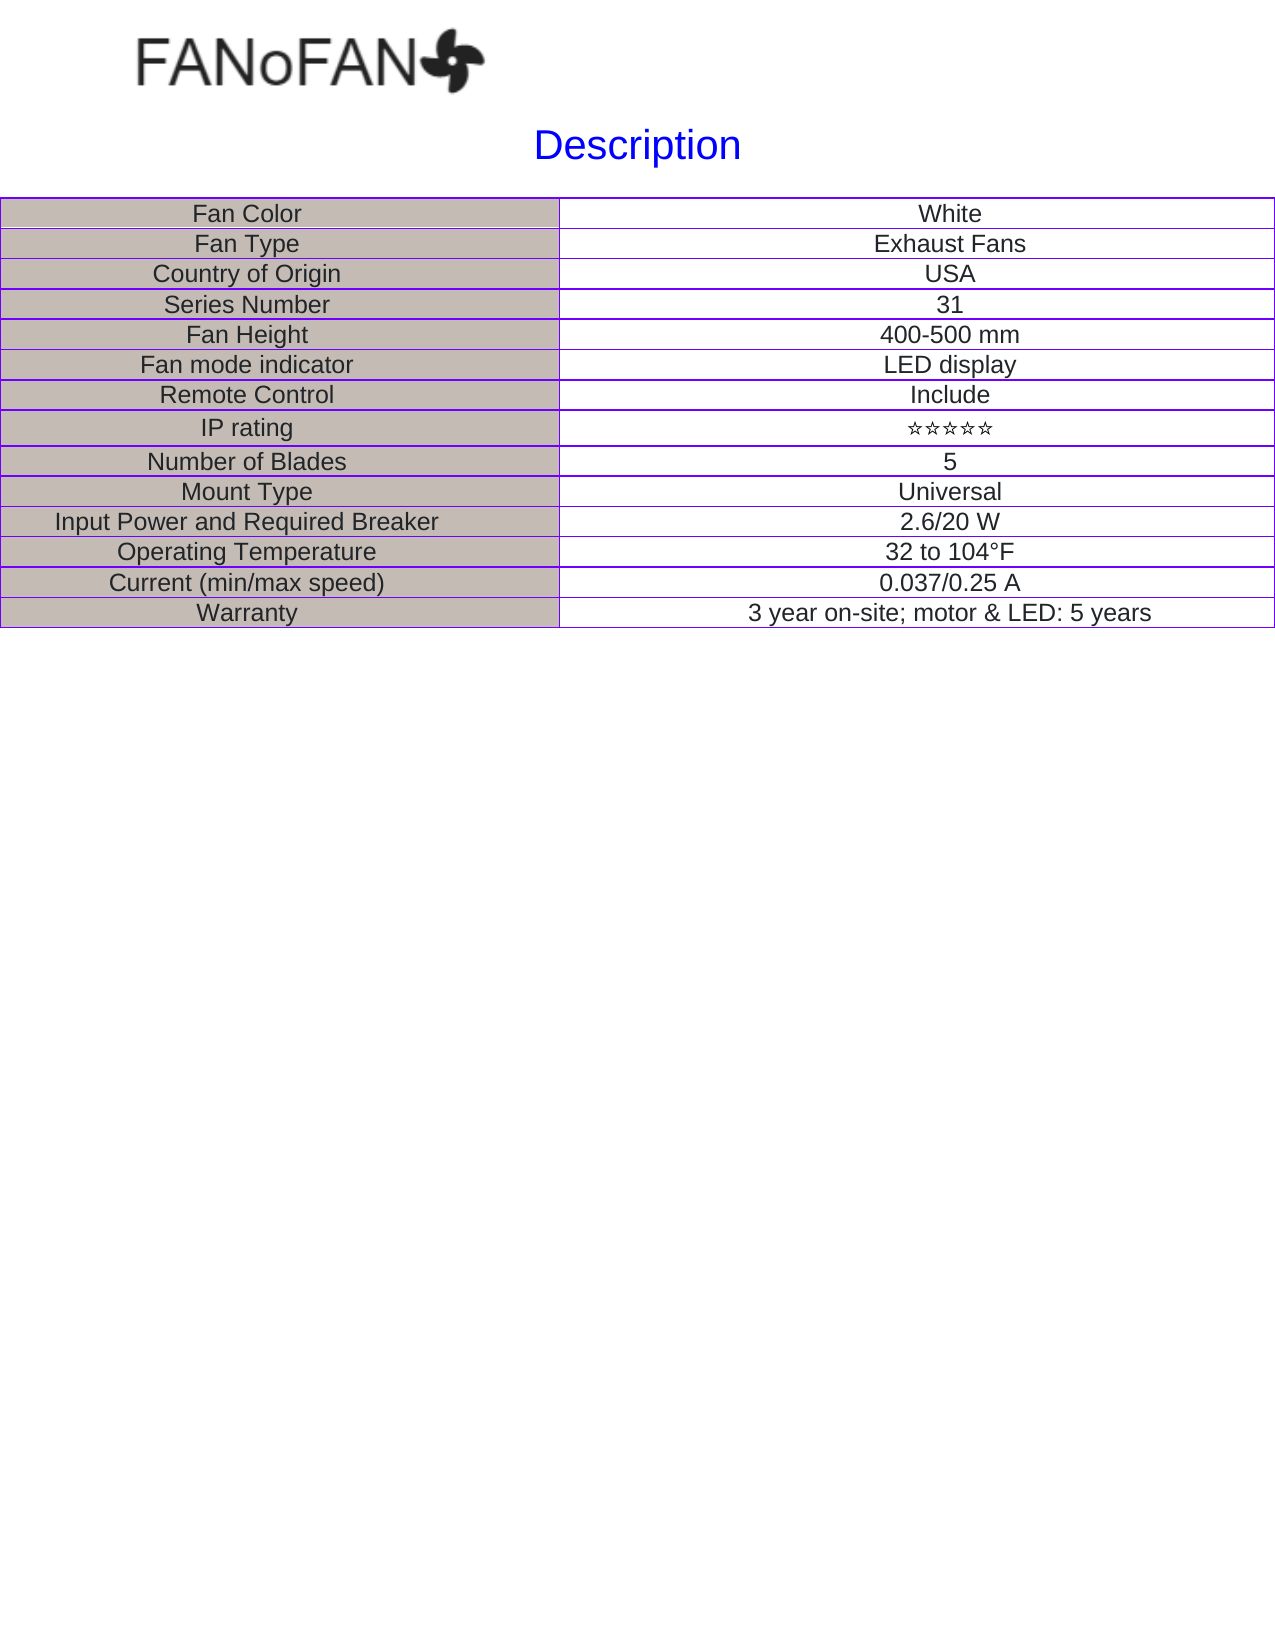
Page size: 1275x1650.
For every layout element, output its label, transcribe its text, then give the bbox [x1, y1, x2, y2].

table_cell Remote Control [1, 381, 559, 409]
table_cell IP rating [1, 411, 559, 445]
table_cell ⭐⭐⭐⭐⭐ [560, 411, 1274, 445]
table_cell Fan mode indicator [1, 350, 559, 379]
table_header Fan Color [1, 199, 559, 227]
table_cell 400-500 mm [560, 320, 1274, 349]
table_cell 3 year on-site; motor & LED: 5 years [560, 598, 1274, 627]
table_cell 31 [560, 290, 1274, 318]
picture [90, 0, 493, 120]
table_cell Include [560, 381, 1274, 409]
table_cell Operating Temperature [1, 537, 559, 566]
table_cell LED display [560, 350, 1274, 379]
text Description [90, 120, 1185, 168]
table_cell Current (min/max speed) [1, 568, 559, 596]
table_cell Fan Height [1, 320, 559, 349]
table_cell USA [560, 259, 1274, 288]
table_cell Universal [560, 477, 1274, 506]
table_cell Series Number [1, 290, 559, 318]
table_cell Mount Type [1, 477, 559, 506]
table_cell 32 to 104°F [560, 537, 1274, 566]
table_cell Input Power and Required Breaker [1, 507, 559, 536]
table_cell Number of Blades [1, 447, 559, 475]
table_cell Exhaust Fans [560, 229, 1274, 258]
table_cell 2.6/20 W [560, 507, 1274, 536]
table_cell 5 [560, 447, 1274, 475]
table_cell Warranty [1, 598, 559, 627]
table_cell Country of Origin [1, 259, 559, 288]
table_cell 0.037/0.25 A [560, 568, 1274, 596]
table_header White [560, 199, 1274, 227]
table_cell Fan Type [1, 229, 559, 258]
